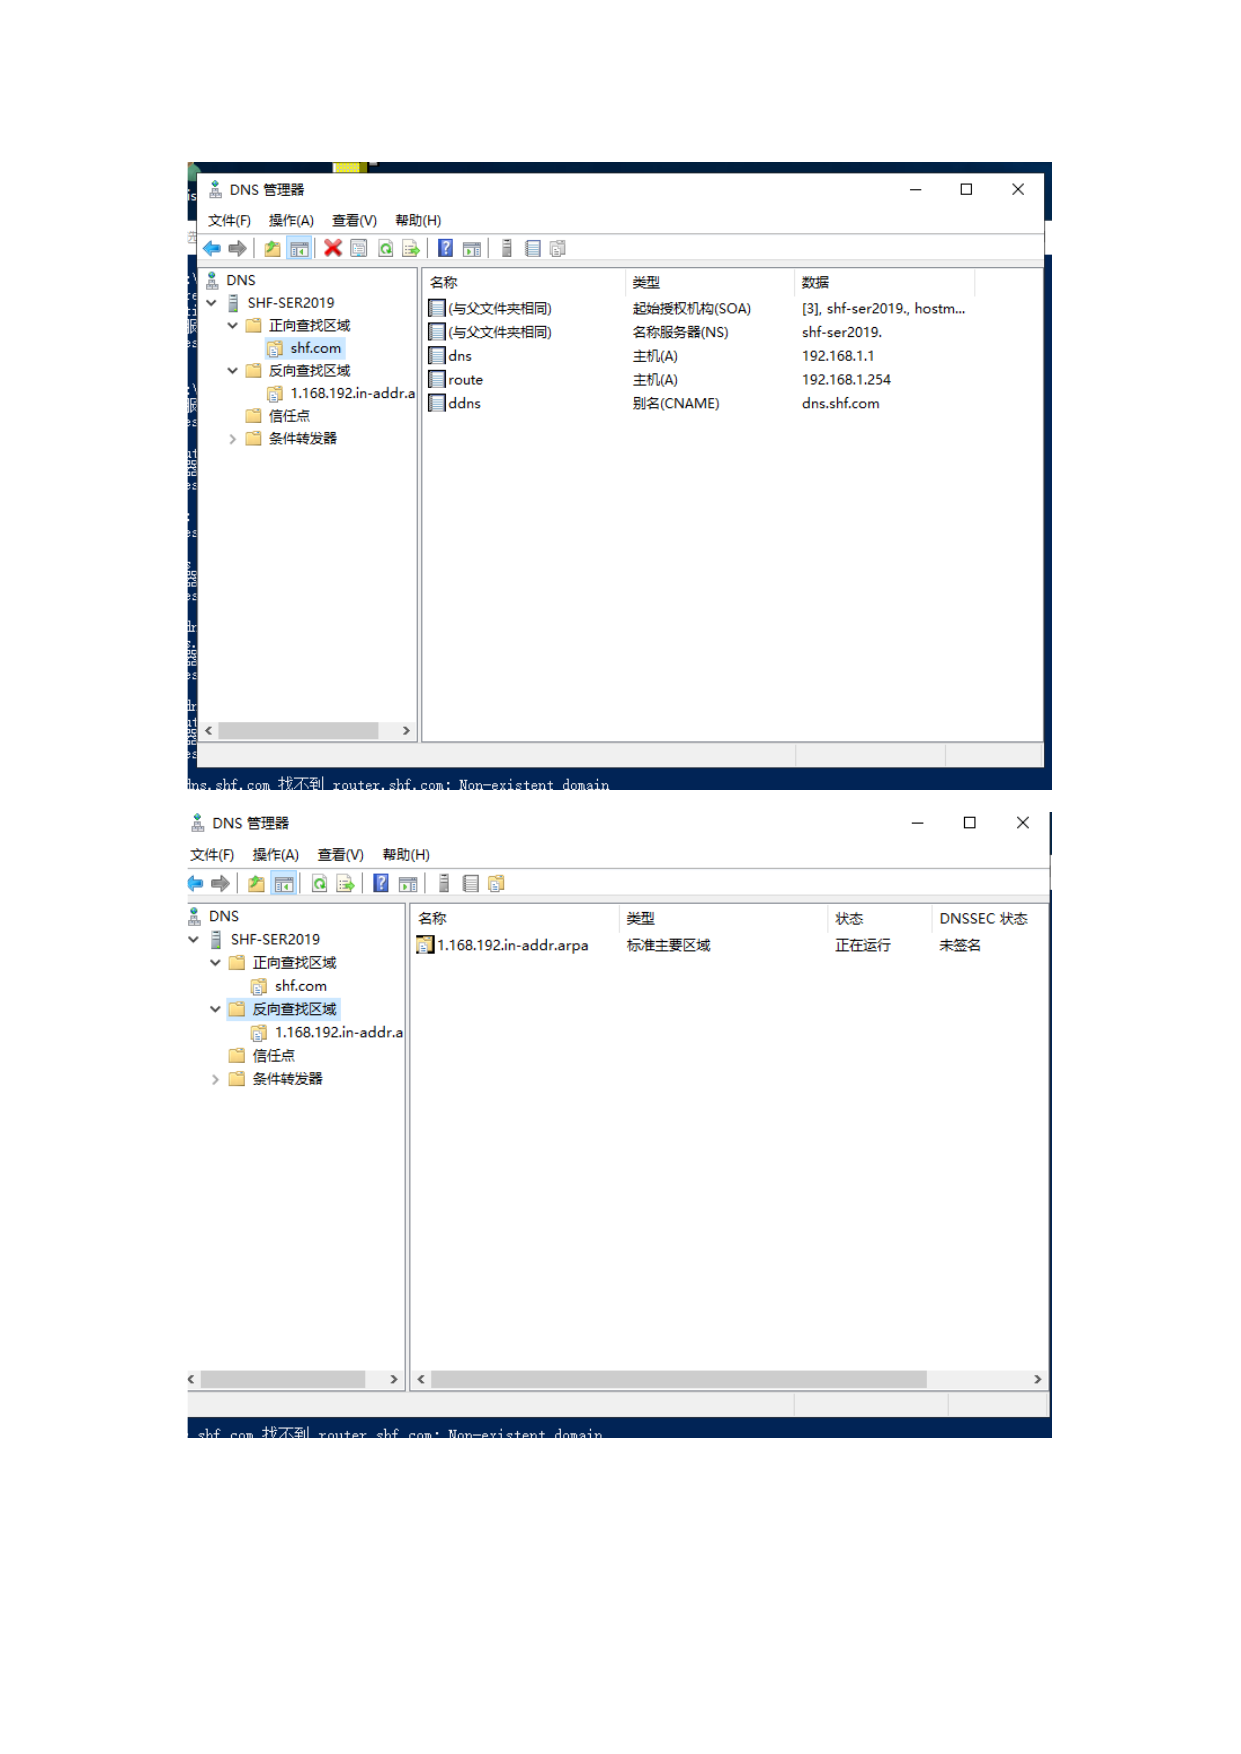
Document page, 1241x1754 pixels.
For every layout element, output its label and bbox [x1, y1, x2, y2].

picture [187, 812, 1052, 1438]
picture [187, 162, 1052, 790]
